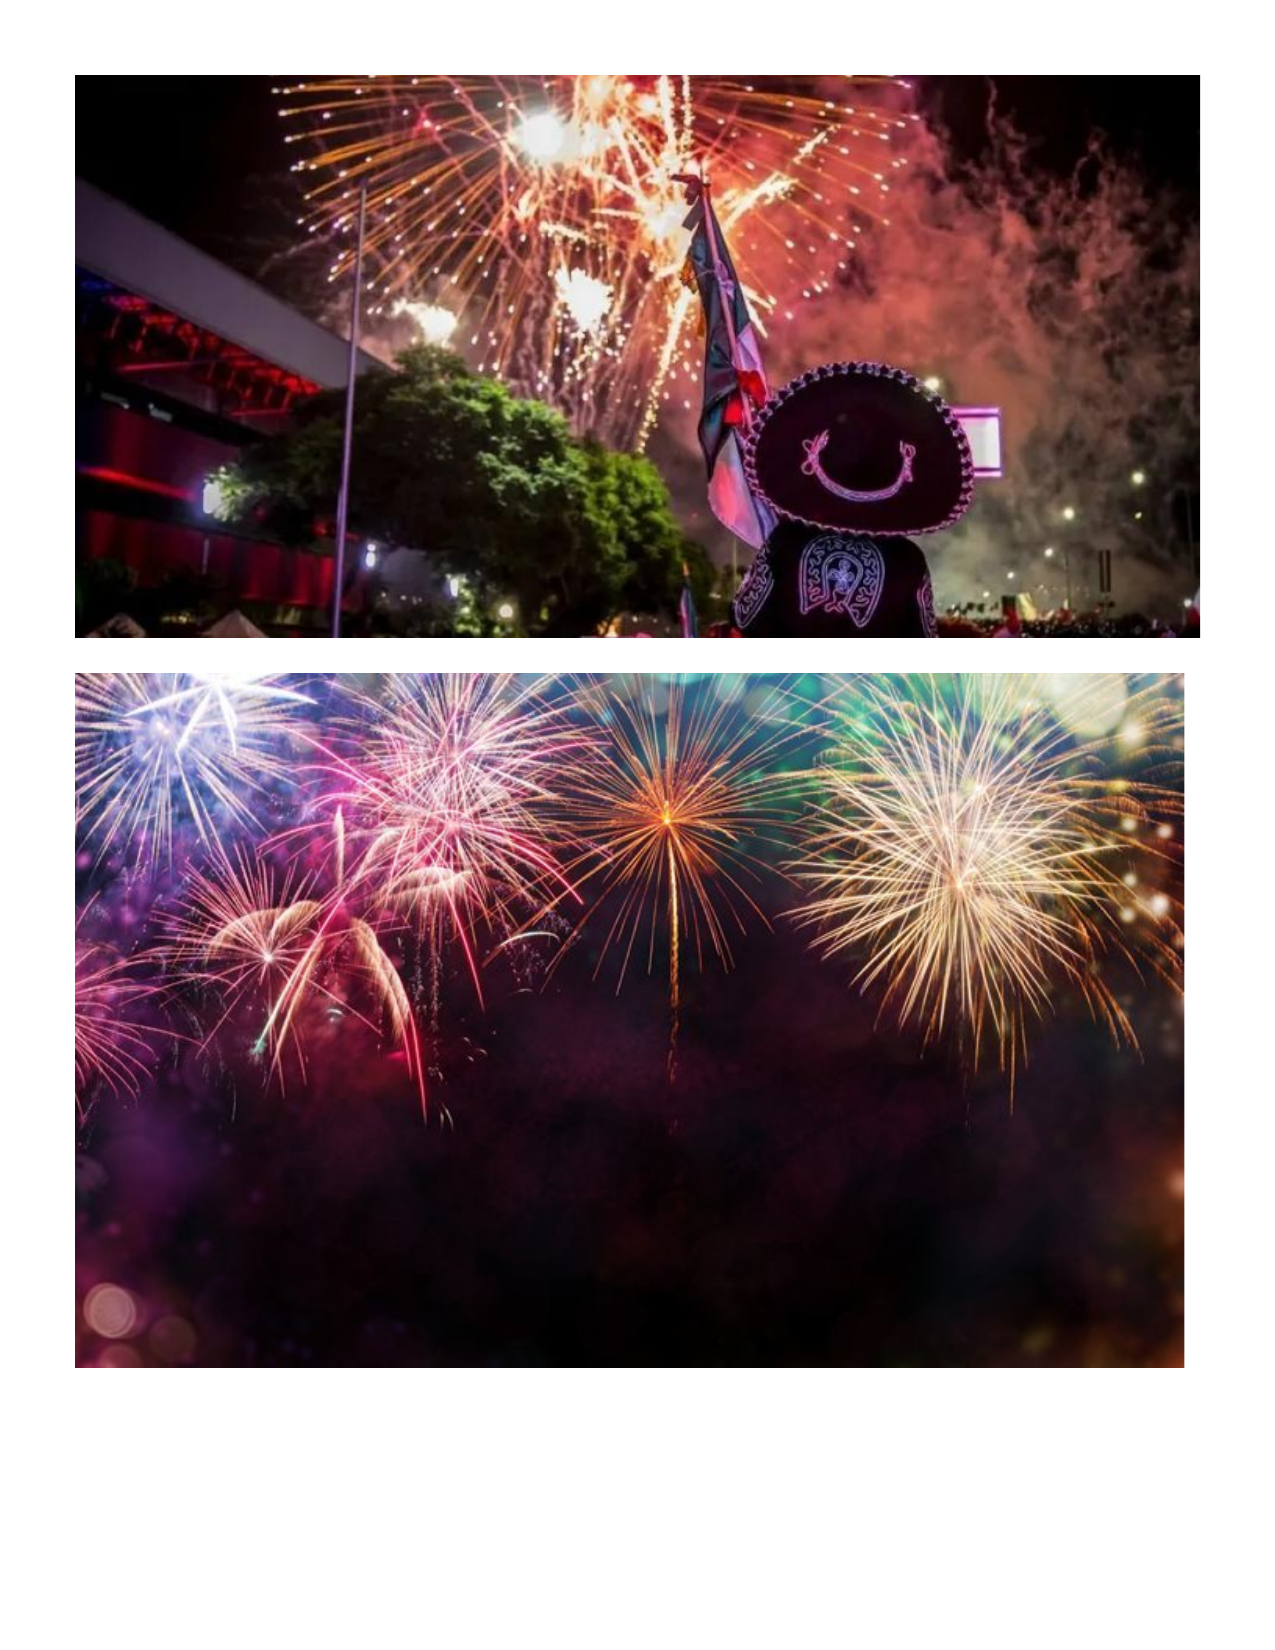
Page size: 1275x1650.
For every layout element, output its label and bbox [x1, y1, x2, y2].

picture [75, 673, 1185, 1368]
picture [75, 75, 1200, 638]
